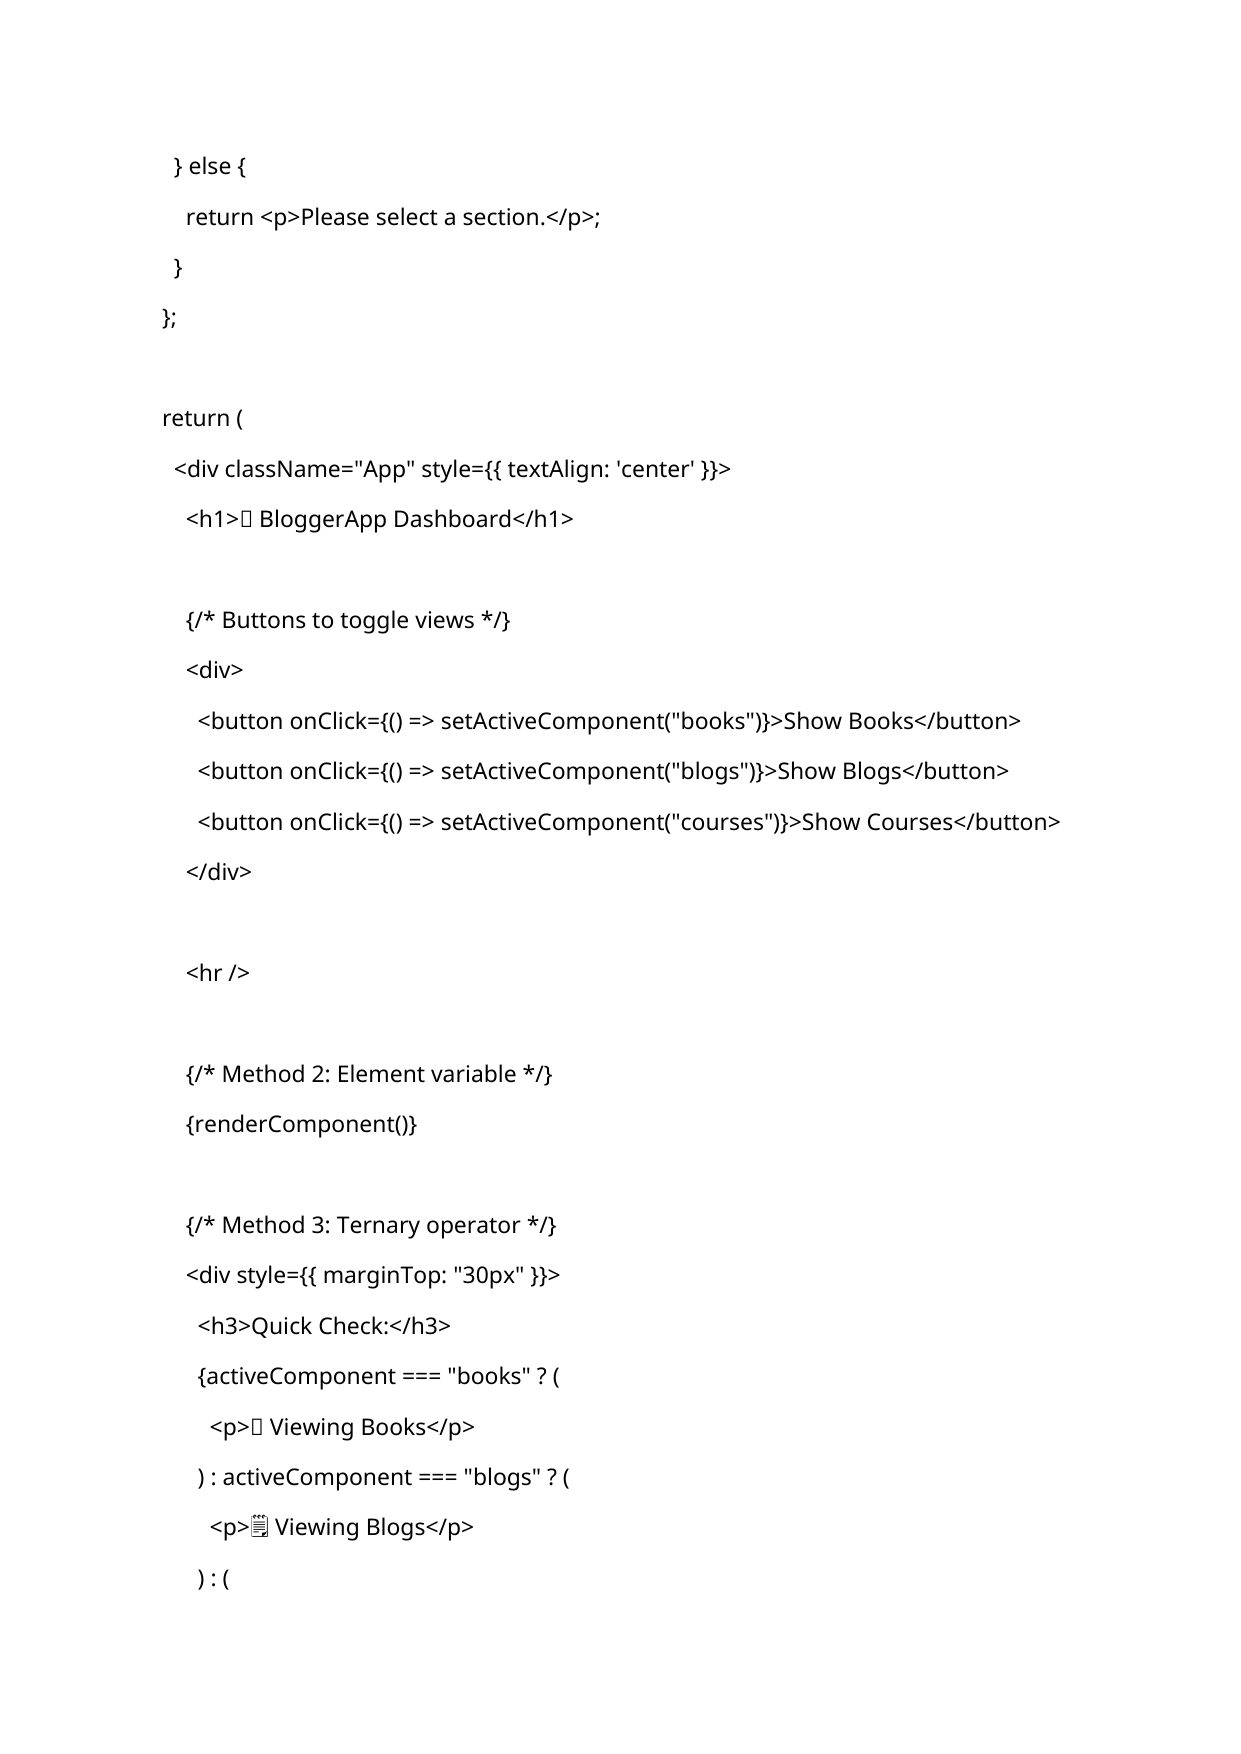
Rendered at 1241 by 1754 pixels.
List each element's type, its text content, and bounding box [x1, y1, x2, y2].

text {activeComponent === "books" ? ( [150, 1360, 1090, 1391]
text return ( [150, 402, 1090, 433]
text <div className="App" style={{ textAlign: 'center' }}> [150, 452, 1090, 484]
text {/* Buttons to toggle views */} [150, 604, 1090, 635]
text </div> [150, 856, 1090, 887]
text <button onClick={() => setActiveComponent("courses")}>Show Courses</button> [150, 805, 1090, 837]
text <button onClick={() => setActiveComponent("books")}>Show Books</button> [150, 704, 1090, 736]
text {/* Method 2: Element variable */} [150, 1057, 1090, 1089]
text } [150, 251, 1090, 282]
text return <p>Please select a section.</p>; [150, 200, 1090, 232]
text }; [150, 301, 1090, 332]
text {renderComponent()} [150, 1108, 1090, 1139]
text ) : ( [150, 1562, 1090, 1593]
text <hr /> [150, 957, 1090, 988]
text <button onClick={() => setActiveComponent("blogs")}>Show Blogs</button> [150, 755, 1090, 786]
text <div> [150, 654, 1090, 685]
text <div style={{ marginTop: "30px" }}> [150, 1259, 1090, 1290]
text {/* Method 3: Ternary operator */} [150, 1209, 1090, 1240]
text ) : activeComponent === "blogs" ? ( [150, 1461, 1090, 1492]
text <p>🗒️ Viewing Blogs</p> [150, 1511, 1090, 1542]
text <h3>Quick Check:</h3> [150, 1309, 1090, 1341]
text <h1>📖 BloggerApp Dashboard</h1> [150, 503, 1090, 534]
text } else { [150, 150, 1090, 181]
text <p>📘 Viewing Books</p> [150, 1410, 1090, 1442]
